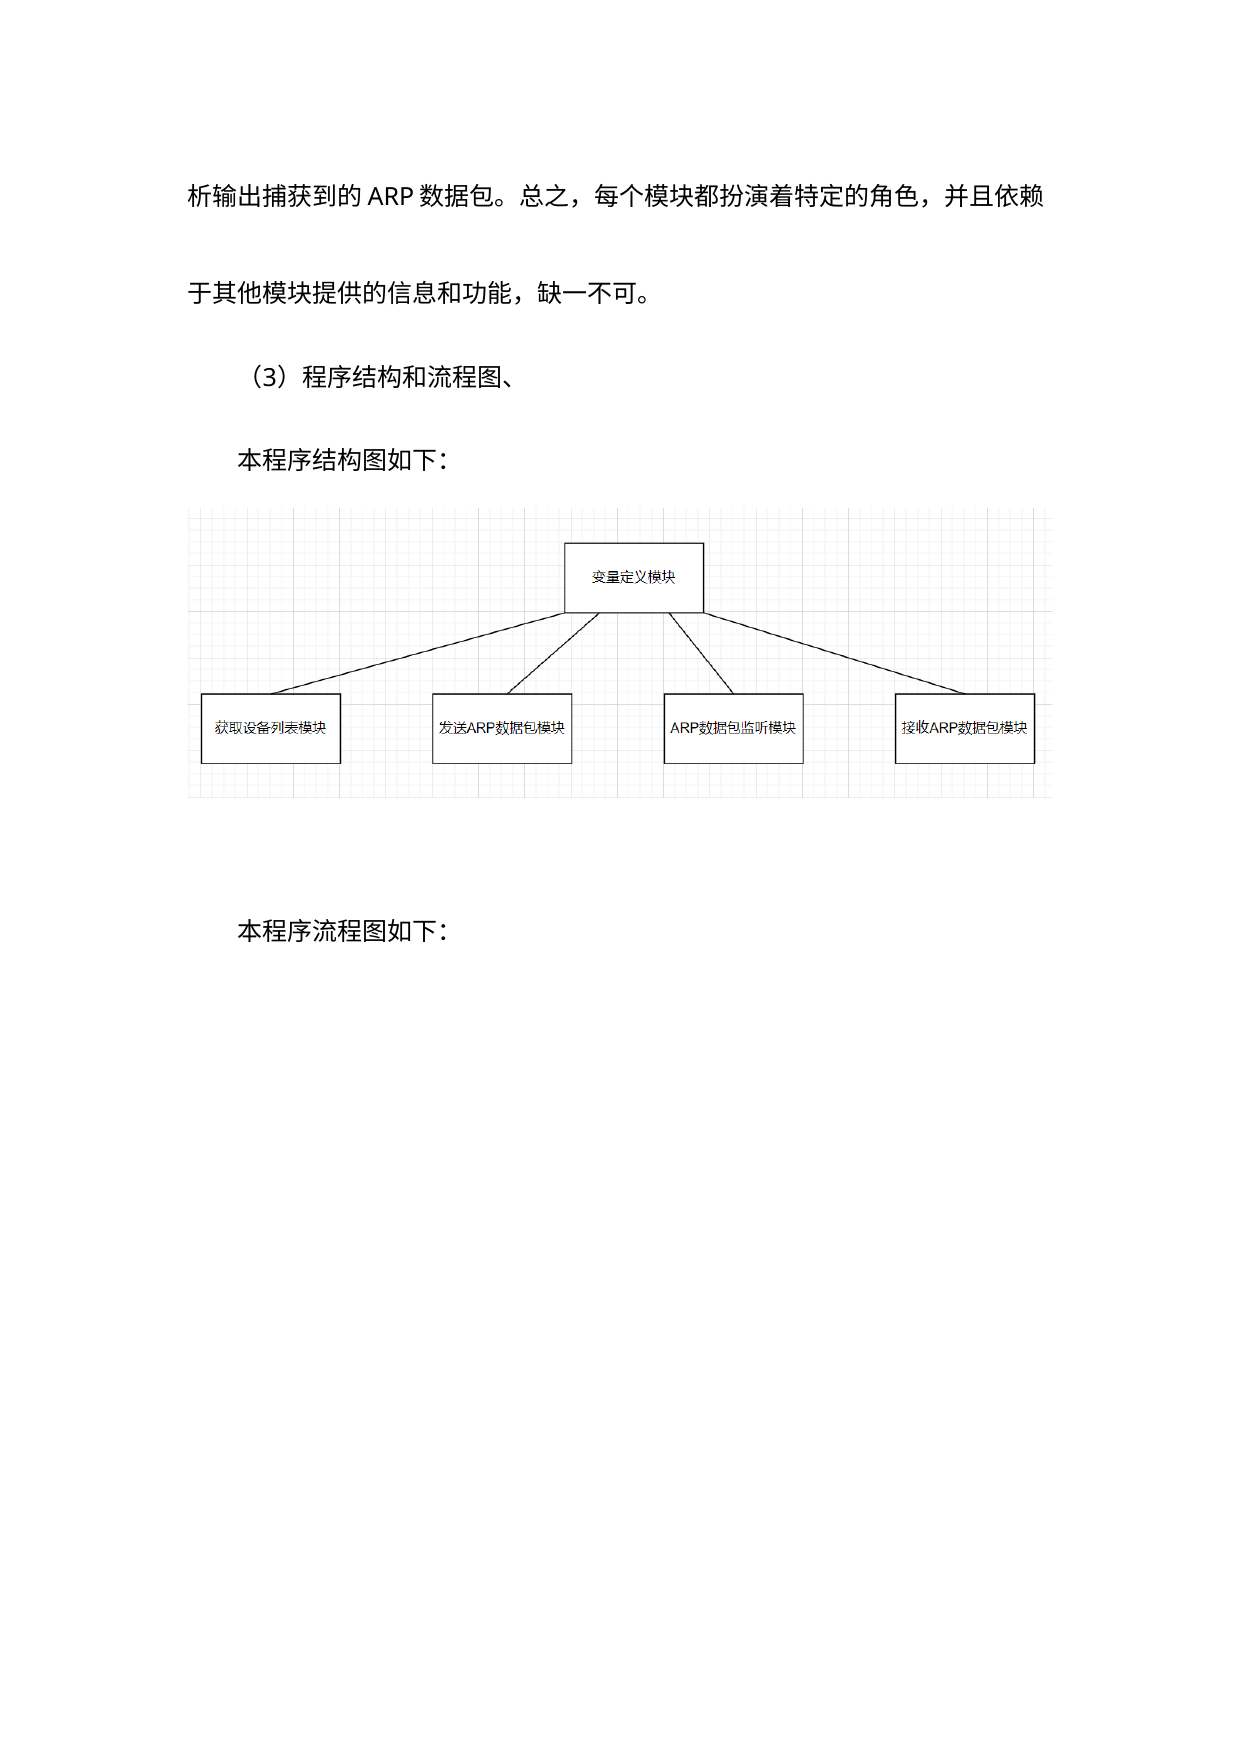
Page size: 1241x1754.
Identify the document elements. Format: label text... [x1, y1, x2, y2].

text 本程序流程图如下： [187, 897, 1053, 962]
text 本程序结构图如下： [187, 426, 1053, 491]
text （3）程序结构和流程图、 [187, 343, 1053, 408]
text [187, 162, 1053, 324]
picture [187, 508, 1053, 798]
